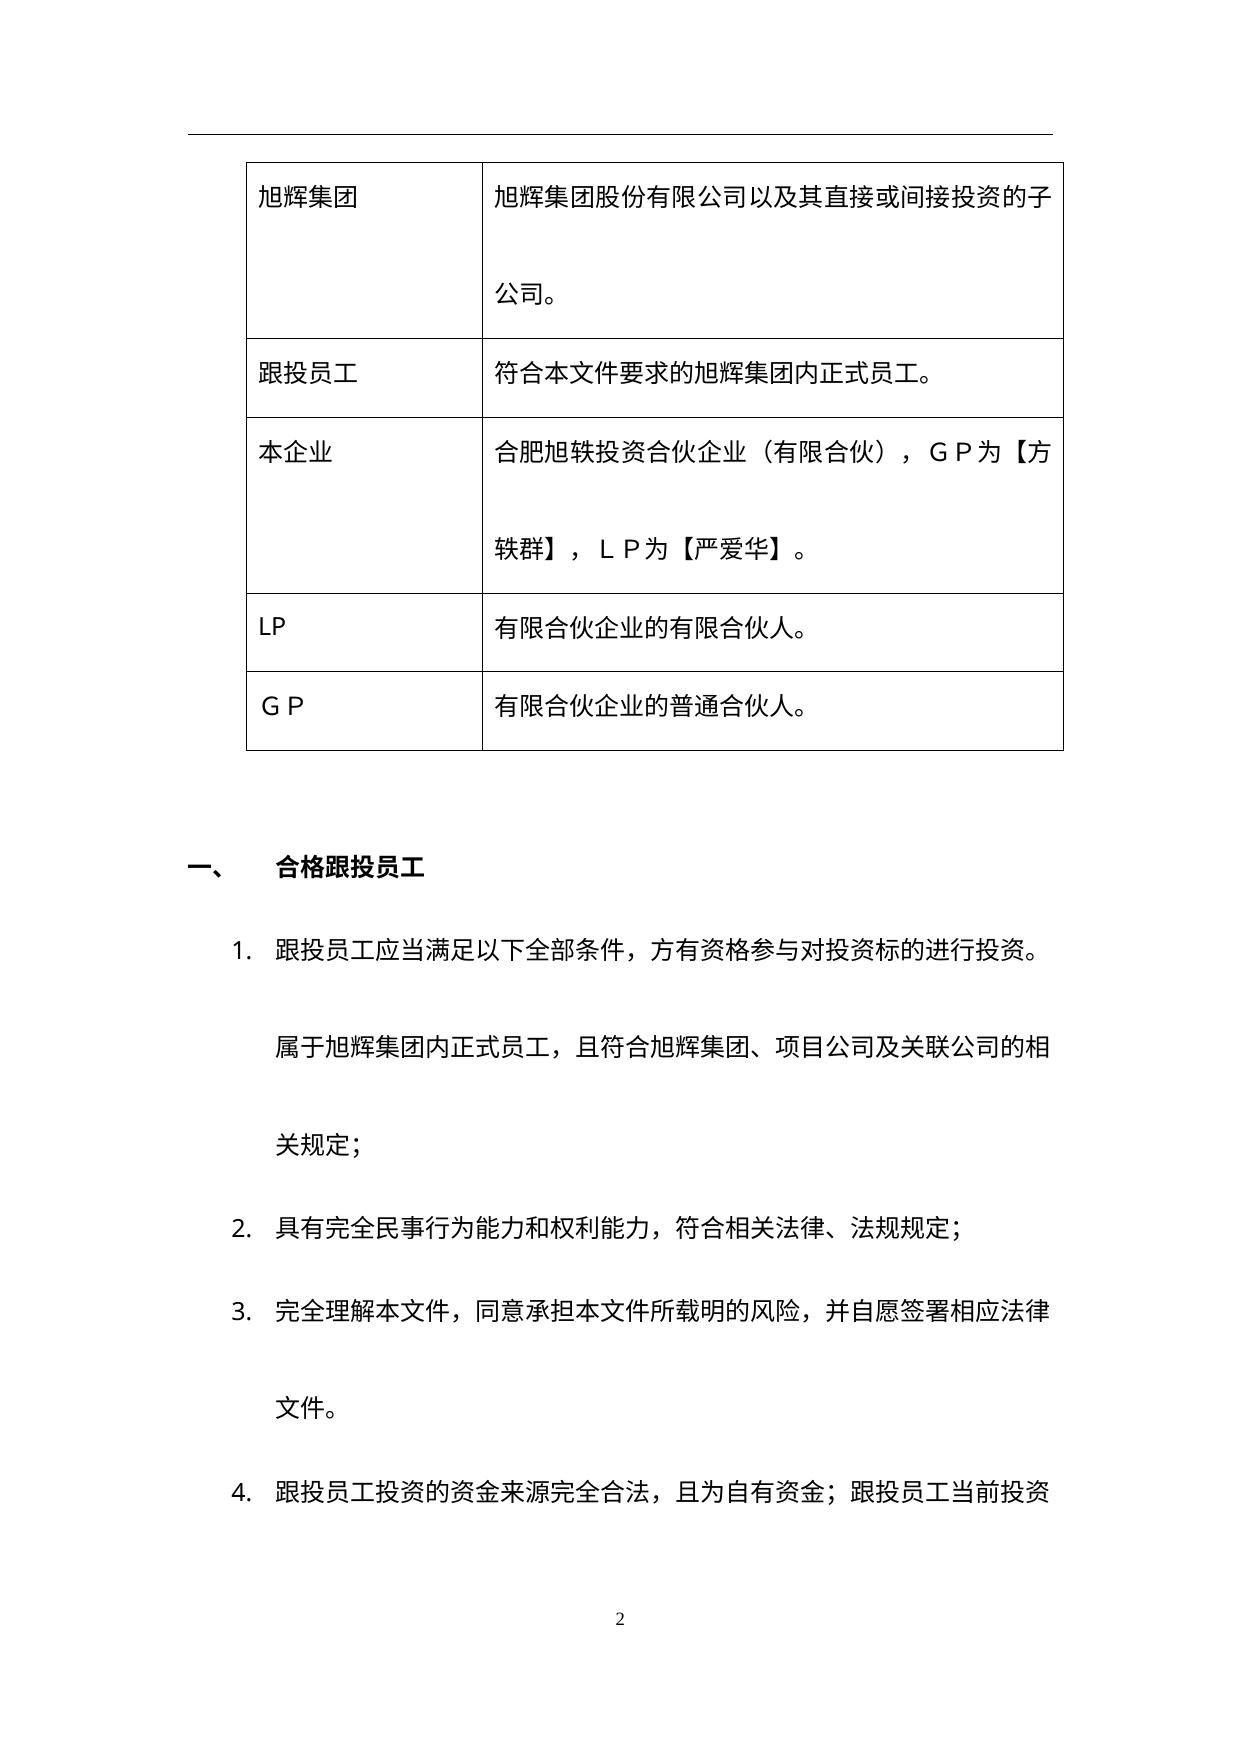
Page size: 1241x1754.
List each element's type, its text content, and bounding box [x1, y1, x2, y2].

table_cell 旭辉集团股份有限公司以及其直接或间接投资的子公司。 [483, 163, 1063, 338]
list 合格跟投员工 [187, 833, 1053, 898]
table_cell 有限合伙企业的普通合伙人。 [483, 672, 1063, 750]
table_cell 符合本文件要求的旭辉集团内正式员工。 [483, 339, 1063, 417]
list 具有完全民事行为能力和权利能力，符合相关法律、法规规定； [231, 1194, 1053, 1259]
list 完全理解本文件，同意承担本文件所载明的风险，并自愿签署相应法律文件。 [231, 1277, 1053, 1439]
table_cell 旭辉集团 [247, 163, 482, 338]
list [231, 1458, 1053, 1523]
table_cell 有限合伙企业的有限合伙人。 [483, 594, 1063, 671]
table_cell 跟投员工 [247, 339, 482, 417]
table_cell 本企业 [247, 418, 482, 593]
list 跟投员工应当满足以下全部条件，方有资格参与对投资标的进行投资。属于旭辉集团内正式员工，且符合旭辉集团、项目公司及关联公司的相关规定； [231, 916, 1053, 1176]
table_cell 合肥旭轶投资合伙企业（有限合伙），ＧＰ为【方轶群】，ＬＰ为【严爱华】。 [483, 418, 1063, 593]
table_cell LP [247, 594, 482, 671]
table_cell ＧＰ [247, 672, 482, 750]
